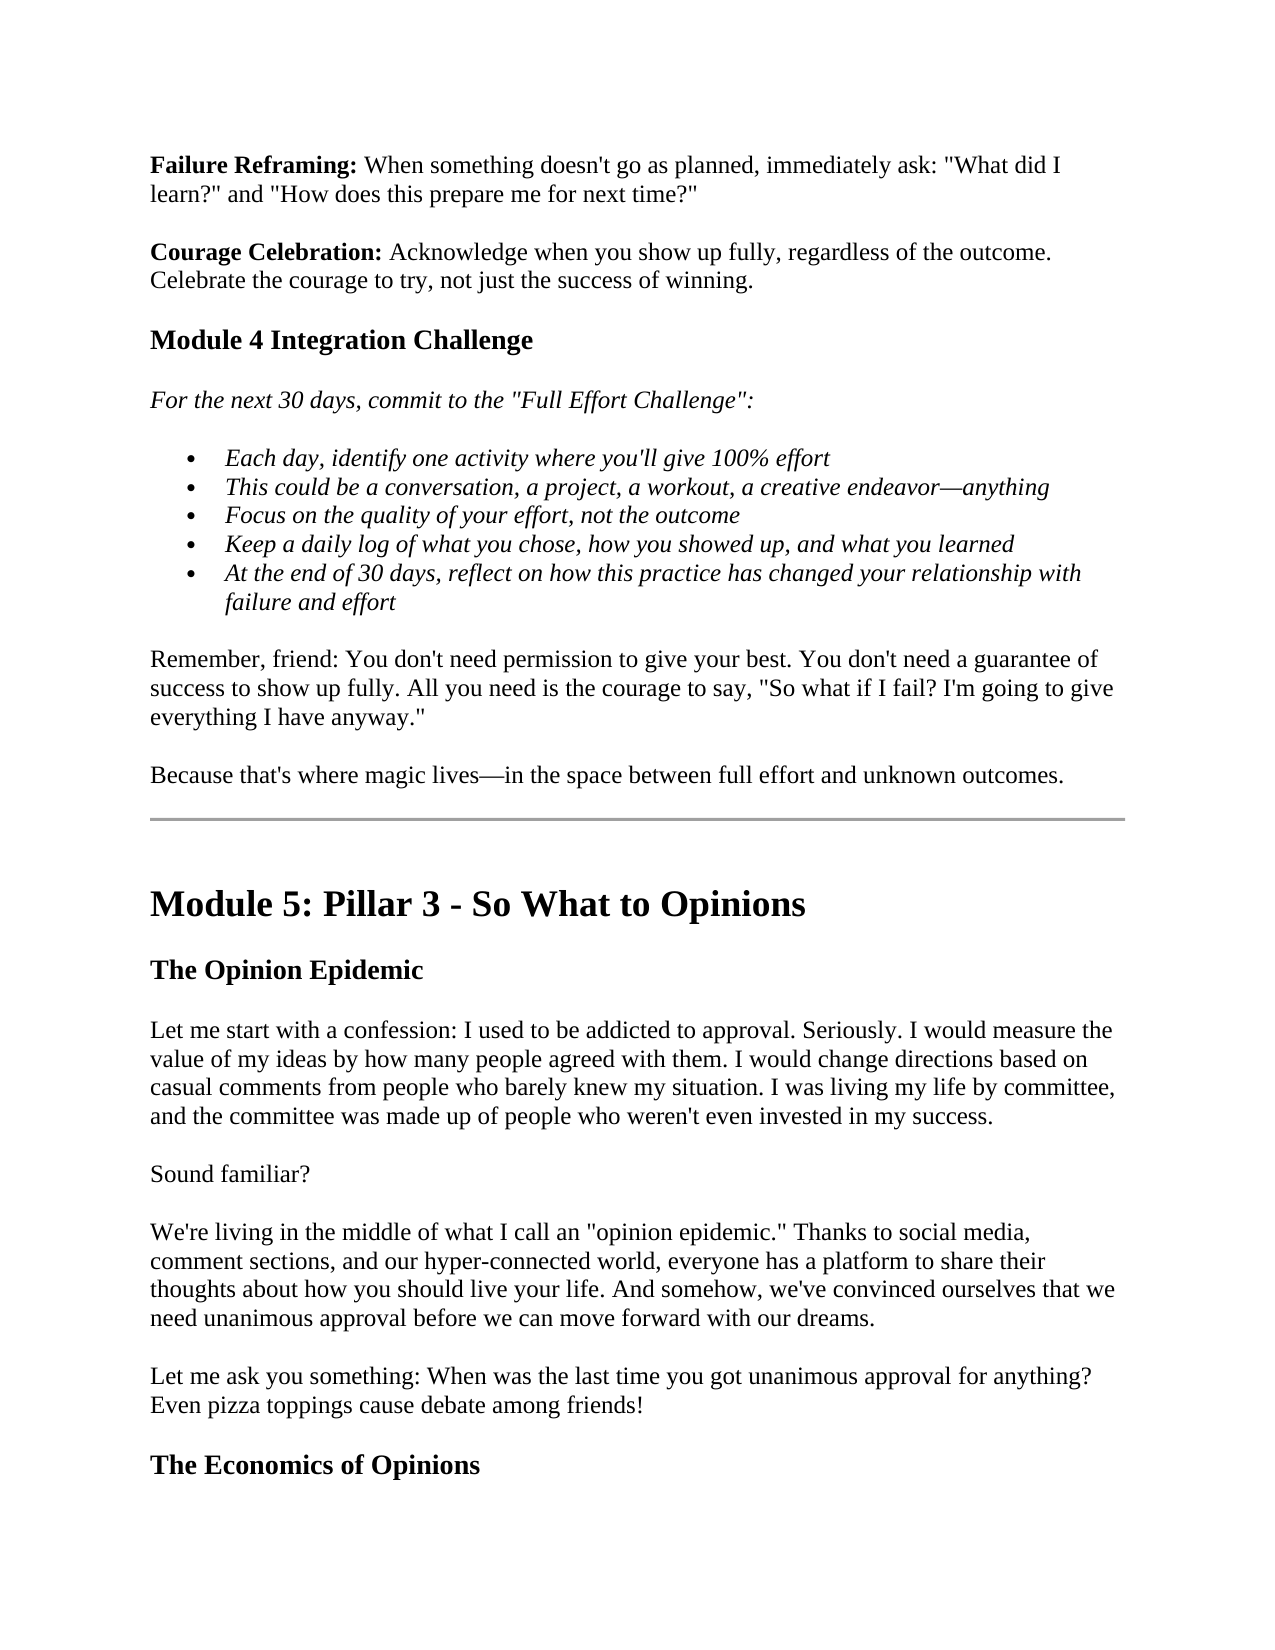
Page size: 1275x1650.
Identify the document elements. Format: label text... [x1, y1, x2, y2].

text Module 5: Pillar 3 - So What to Opinions [150, 881, 1125, 924]
text Let me ask you something: When was the last time you got unanimous approval for anything? Even pizza toppings cause debate among friends! [150, 1361, 1125, 1419]
text We're living in the middle of what I call an "opinion epidemic." Thanks to social media, comment sections, and our hyper-connected world, everyone has a platform to share their thoughts about how you should live your life. And somehow, we've convinced ourselves that we need unanimous approval before we can move forward with our dreams. [150, 1217, 1125, 1332]
text For the next 30 days, commit to the "Full Effort Challenge": [150, 385, 1125, 414]
text Let me start with a confession: I used to be addicted to approval. Seriously. I would measure the value of my ideas by how many people agreed with them. I would change directions based on casual comments from people who barely knew my situation. I was living my life by committee, and the committee was made up of people who weren't even invested in my success. [150, 1015, 1125, 1130]
text Remember, friend: You don't need permission to give your best. You don't need a guarantee of success to show up fully. All you need is the courage to say, "So what if I fail? I'm going to give everything I have anyway." [150, 644, 1125, 731]
text The Economics of Opinions [150, 1448, 1125, 1480]
list Focus on the quality of your effort, not the outcome [187, 500, 1125, 529]
text The Opinion Epidemic [150, 953, 1125, 986]
text Courage Celebration: Acknowledge when you show up fully, regardless of the outcome. Celebrate the courage to try, not just the success of winning. [150, 237, 1125, 294]
list Keep a daily log of what you chose, how you showed up, and what you learned [187, 529, 1125, 558]
list Each day, identify one activity where you'll give 100% effort [187, 443, 1125, 472]
text Module 4 Integration Challenge [150, 323, 1125, 356]
text Failure Reframing: When something doesn't go as planned, immediately ask: "What did I learn?" and "How does this prepare me for next time?" [150, 150, 1125, 207]
text Because that's where magic lives—in the space between full effort and unknown outcomes. [150, 760, 1125, 789]
text Sound familiar? [150, 1159, 1125, 1188]
list This could be a conversation, a project, a workout, a creative endeavor—anything [187, 472, 1125, 500]
list At the end of 30 days, reflect on how this practice has changed your relationship with failure and effort [187, 558, 1125, 615]
